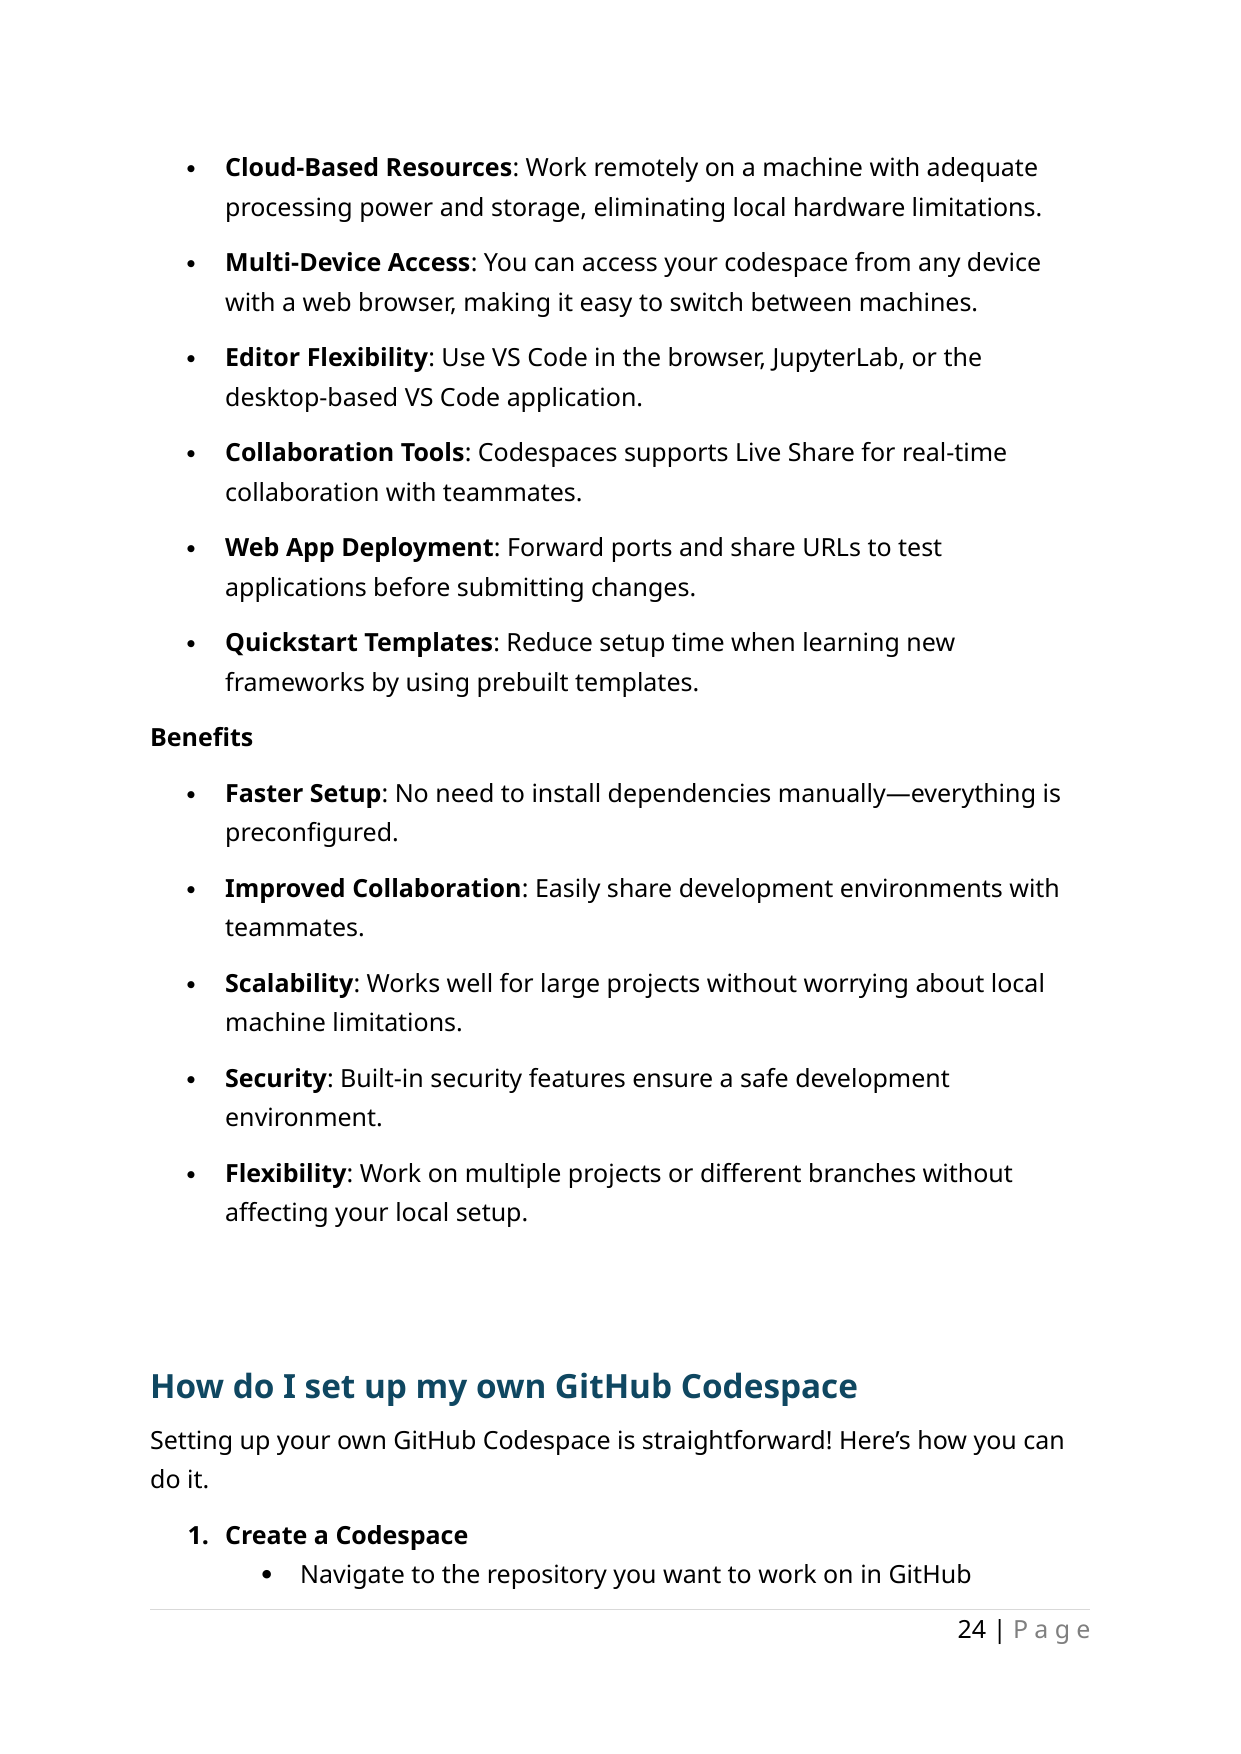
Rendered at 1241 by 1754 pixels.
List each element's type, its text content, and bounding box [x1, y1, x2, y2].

list Editor Flexibility: Use VS Code in the browser, JupyterLab, or the desktop-based VS Code application. [187, 340, 1090, 413]
list Collaboration Tools: Codespaces supports Live Share for real-time collaboration with teammates. [187, 435, 1090, 508]
list Cloud-Based Resources: Work remotely on a machine with adequate processing power and storage, eliminating local hardware limitations. [187, 150, 1090, 223]
list Navigate to the repository you want to work on in GitHub [262, 1557, 1090, 1591]
list Web App Deployment: Forward ports and share URLs to test applications before submitting changes. [187, 530, 1090, 603]
text Setting up your own GitHub Codespace is straightforward! Here’s how you can do it. [150, 1423, 1090, 1496]
subtitle How do I set up my own GitHub Codespace [150, 1362, 1090, 1408]
list Security: Built-in security features ensure a safe development environment. [187, 1061, 1090, 1134]
list Quickstart Templates: Reduce setup time when learning new frameworks by using prebuilt templates. [187, 625, 1090, 698]
list Faster Setup: No need to install dependencies manually—everything is preconfigured. [187, 776, 1090, 849]
list Improved Collaboration: Easily share development environments with teammates. [187, 871, 1090, 944]
list Multi-Device Access: You can access your codespace from any device with a web browser, making it easy to switch between machines. [187, 245, 1090, 318]
list Scalability: Works well for large projects without worrying about local machine limitations. [187, 966, 1090, 1039]
list Flexibility: Work on multiple projects or different branches without affecting your local setup. [187, 1156, 1090, 1229]
text Benefits [150, 720, 1090, 754]
list Create a Codespace [187, 1518, 1090, 1552]
